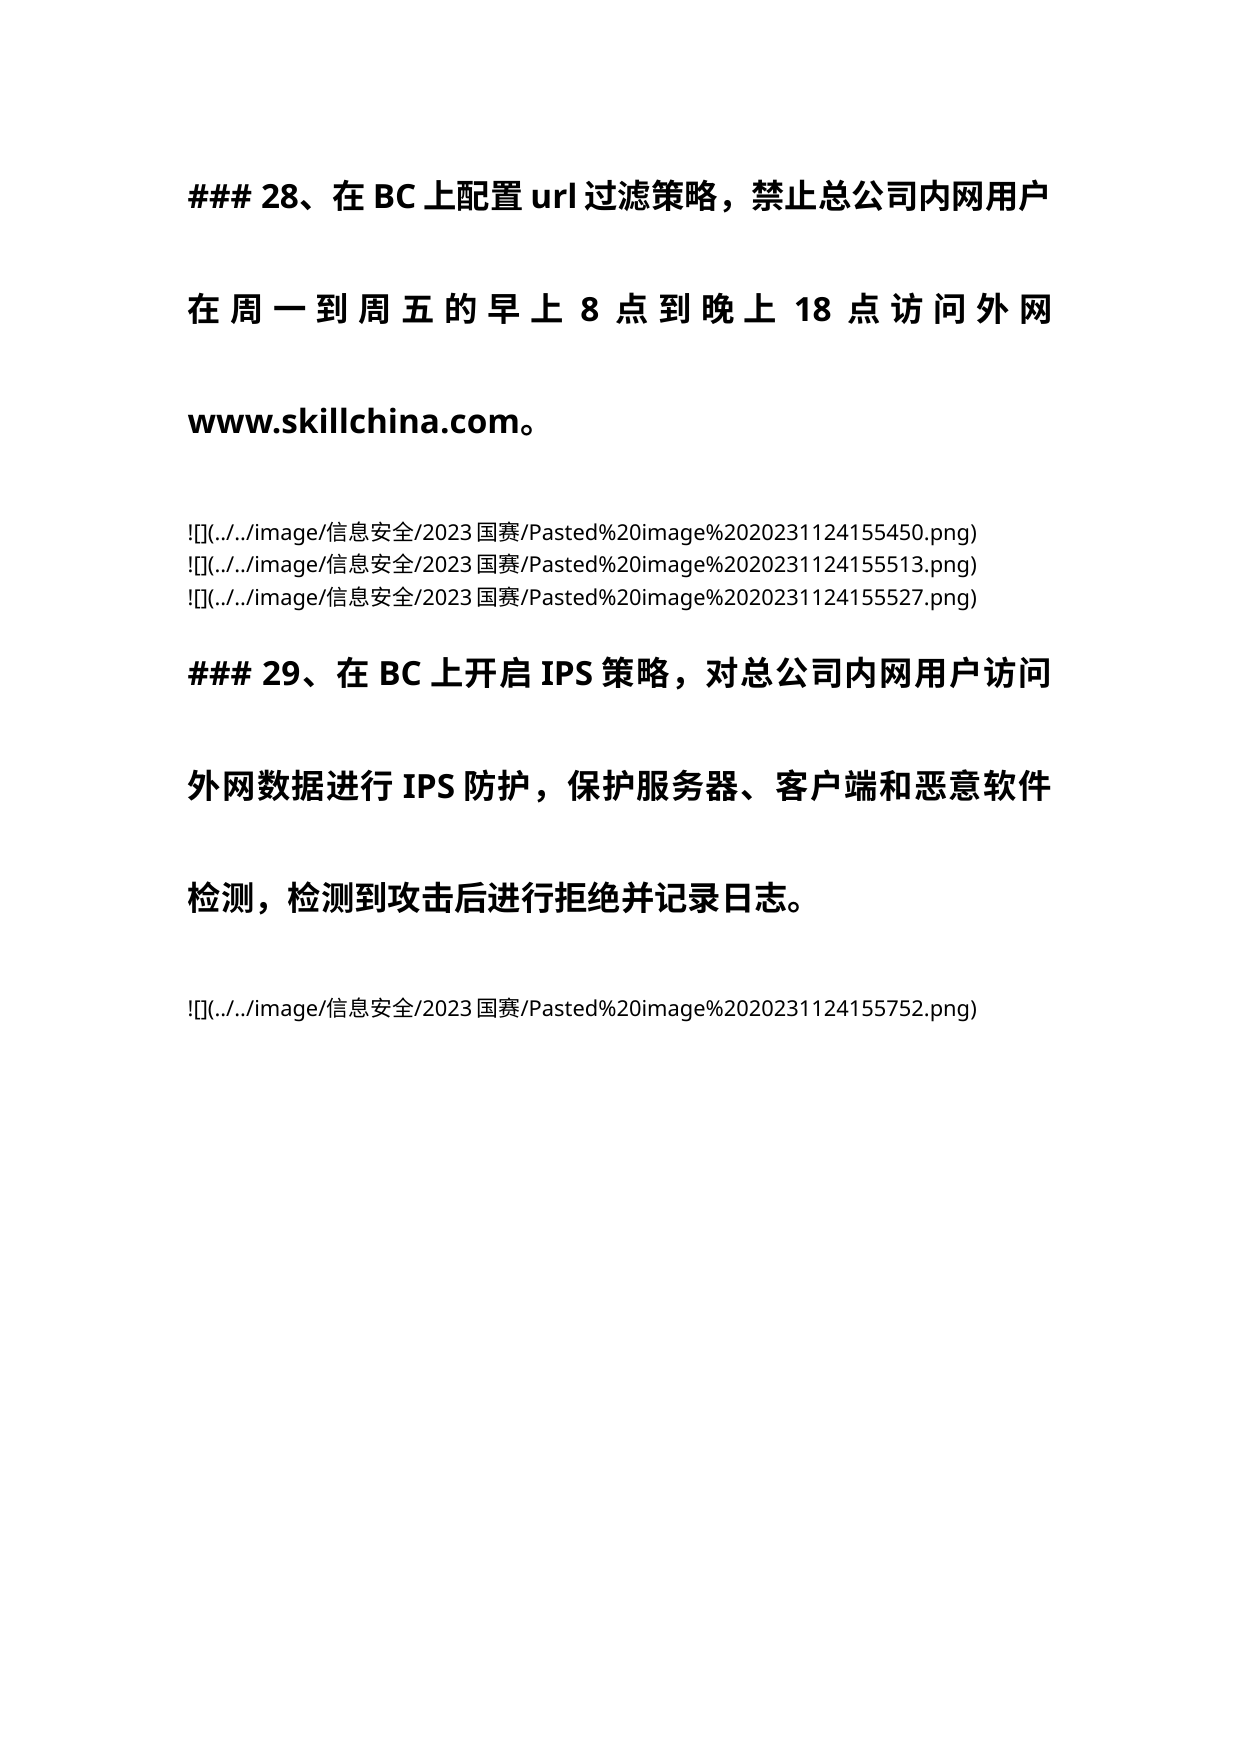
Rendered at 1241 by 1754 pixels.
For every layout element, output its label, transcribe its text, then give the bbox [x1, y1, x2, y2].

text ![](../../image/信息安全/2023国赛/Pasted%20image%2020231124155527.png) [187, 579, 1053, 612]
text ![](../../image/信息安全/2023国赛/Pasted%20image%2020231124155450.png) [187, 514, 1053, 547]
subtitle ### 28、在BC上配置url过滤策略，禁止总公司内网用户在周一到周五的早上8点到晚上18点访问外网www.skillchina.com。 [187, 162, 1053, 452]
text ![](../../image/信息安全/2023国赛/Pasted%20image%2020231124155752.png) [187, 991, 1053, 1023]
text ![](../../image/信息安全/2023国赛/Pasted%20image%2020231124155513.png) [187, 547, 1053, 579]
subtitle ### 29、在BC上开启IPS策略，对总公司内网用户访问外网数据进行IPS防护，保护服务器、客户端和恶意软件检测，检测到攻击后进行拒绝并记录日志。 [187, 639, 1053, 928]
